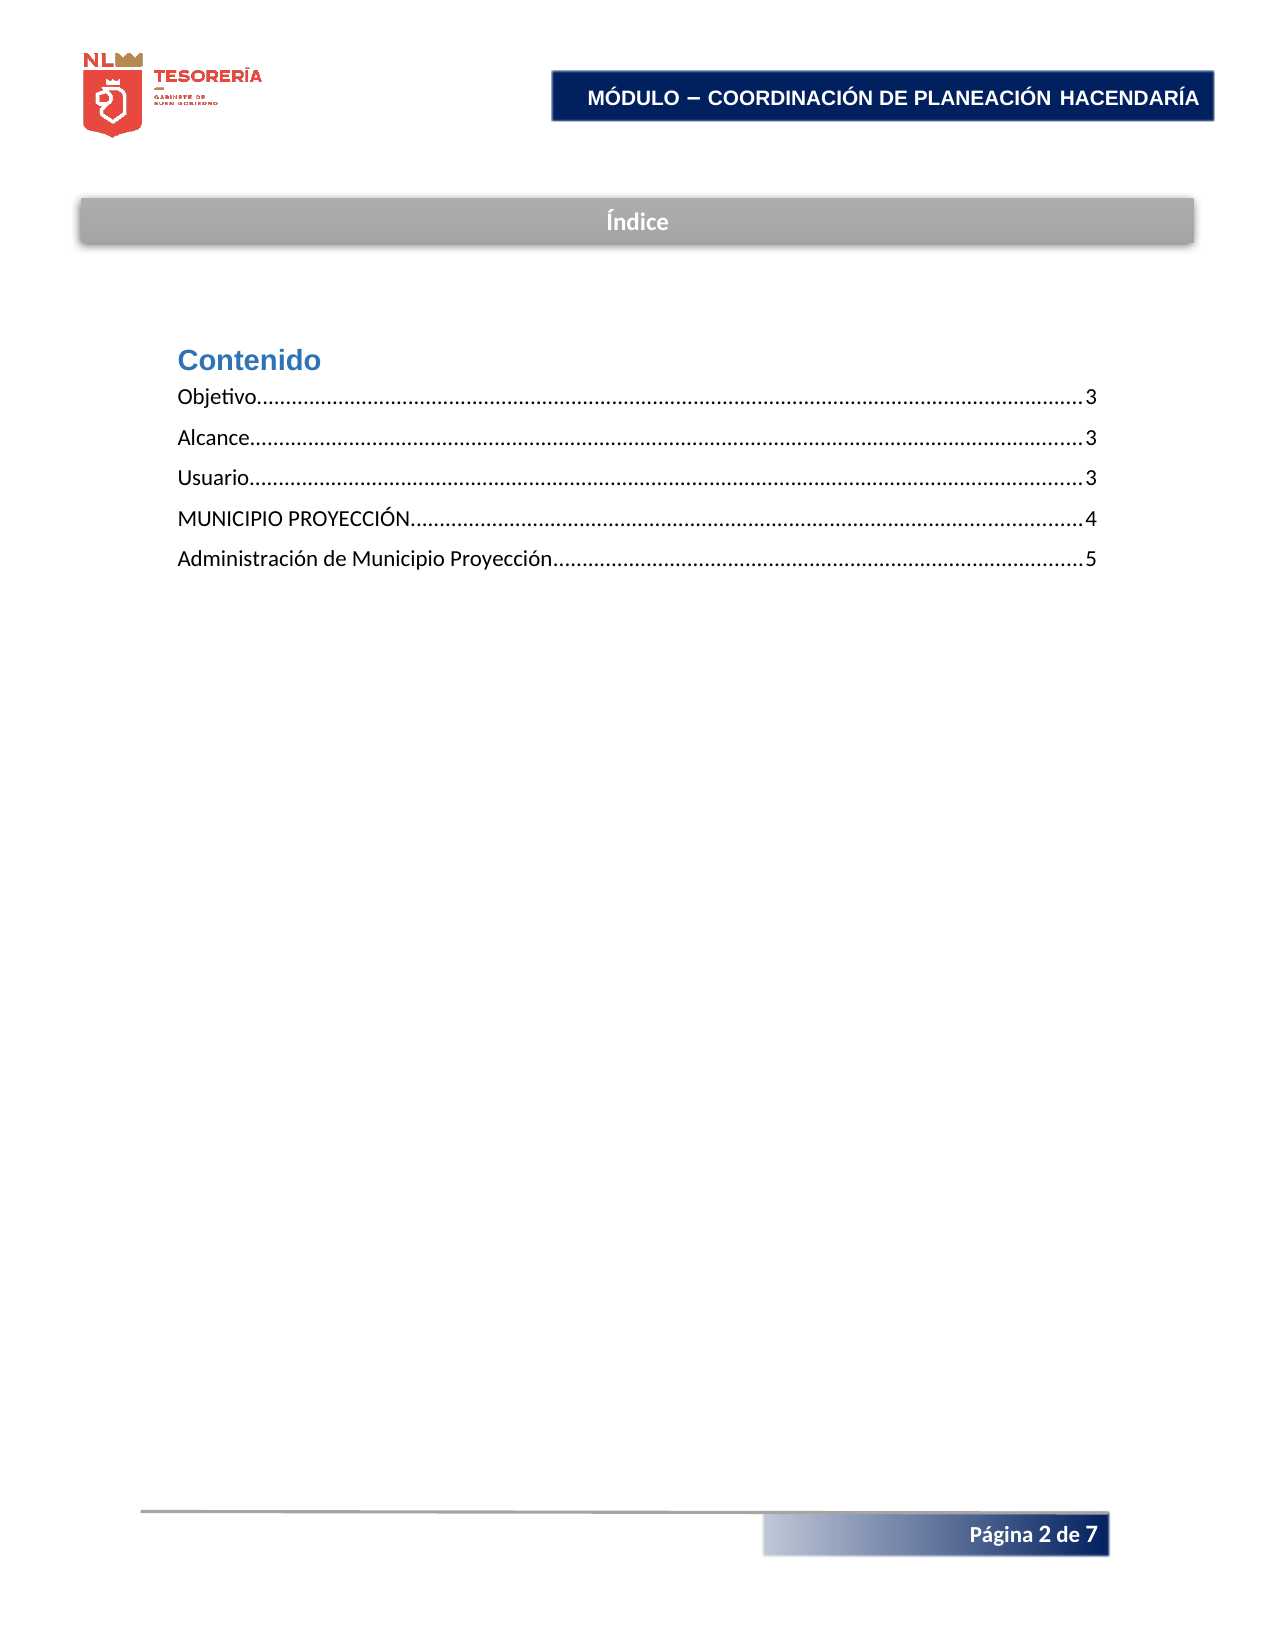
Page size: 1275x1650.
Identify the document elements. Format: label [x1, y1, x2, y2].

picture [79, 43, 264, 140]
